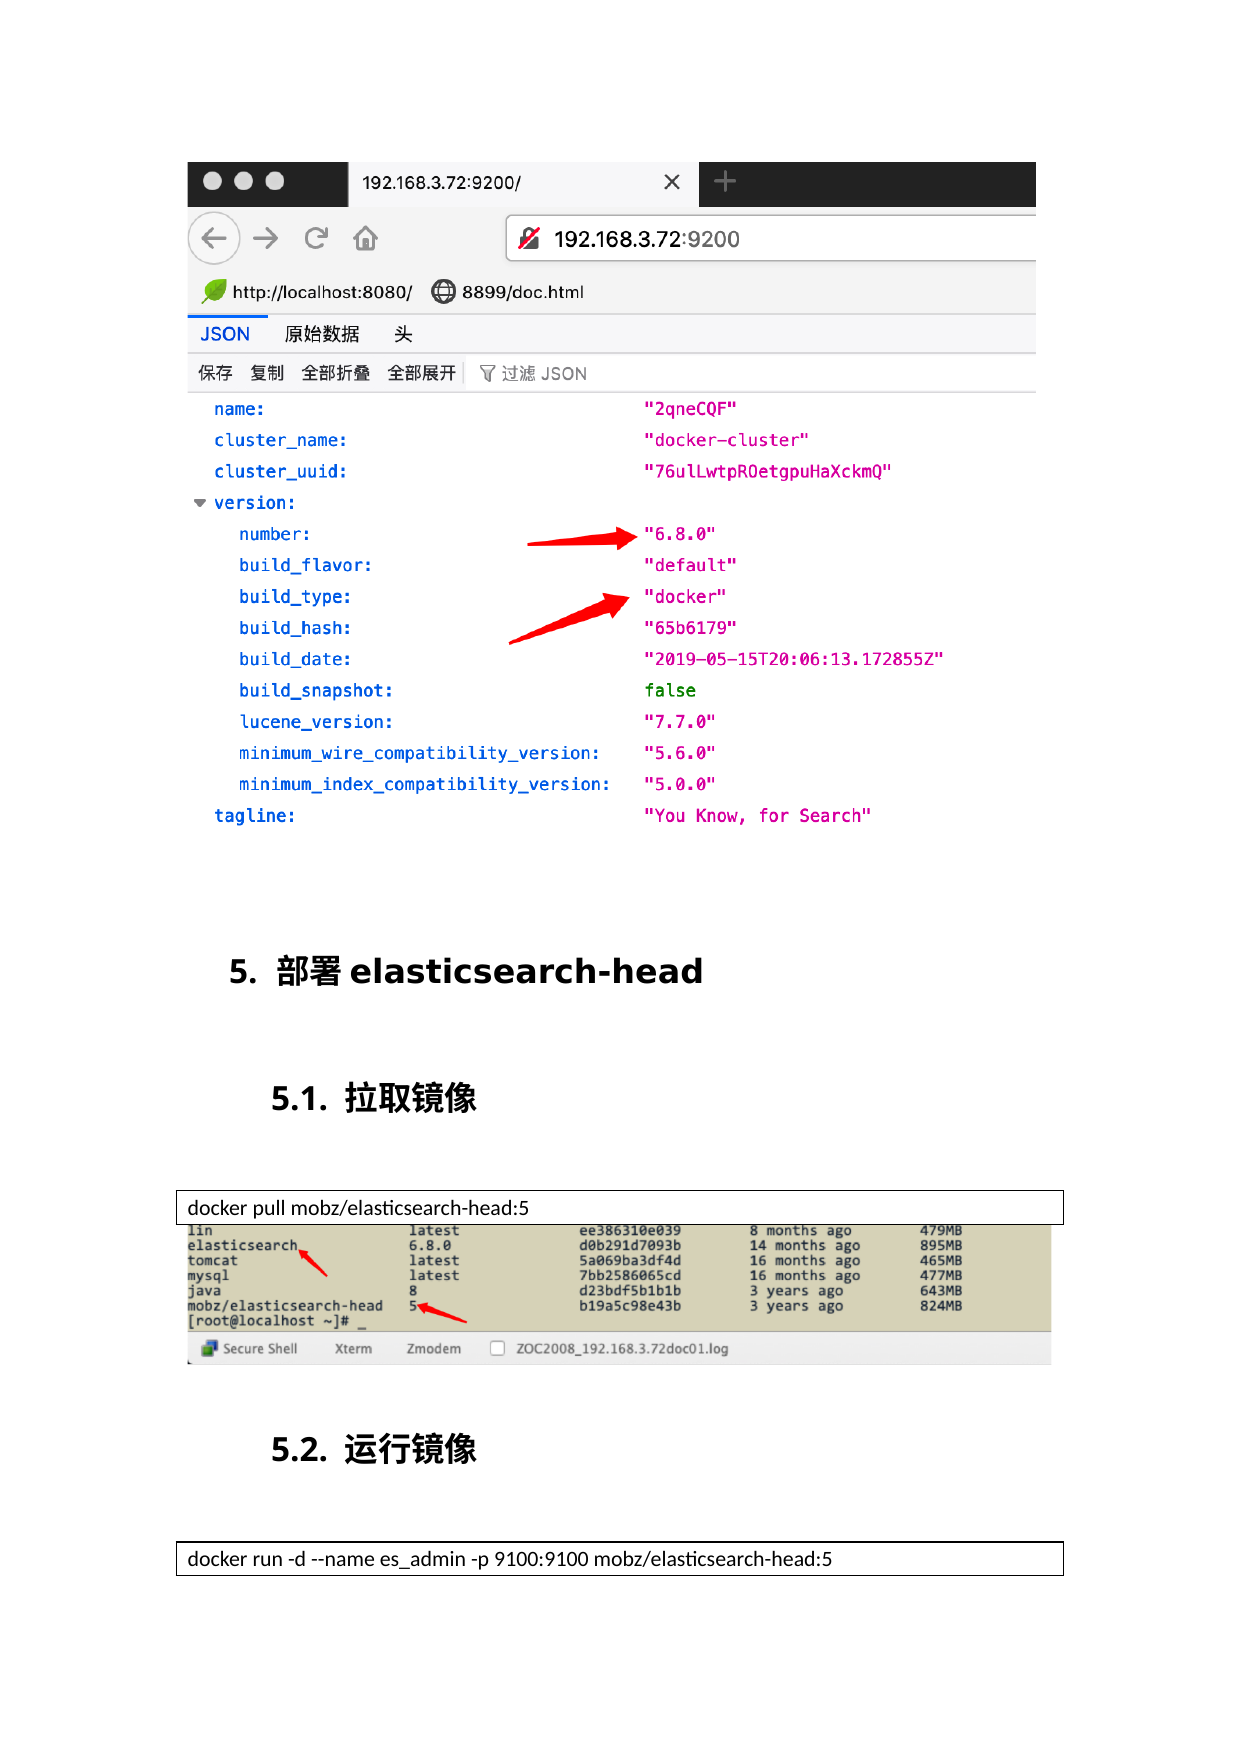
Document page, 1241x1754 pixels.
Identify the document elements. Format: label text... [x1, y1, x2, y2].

picture [187, 162, 1036, 887]
subtitle 部署elasticsearch-head [229, 937, 1053, 1002]
picture [187, 1225, 1052, 1365]
subtitle 拉取镜像 [271, 1063, 1053, 1128]
table_header docker run -d --name es_admin -p 9100:9100 mobz/elasticsearch-head:5 [177, 1543, 1063, 1575]
table_header docker pull mobz/elasticsearch-head:5 [177, 1191, 1063, 1224]
subtitle 运行镜像 [271, 1414, 1053, 1479]
